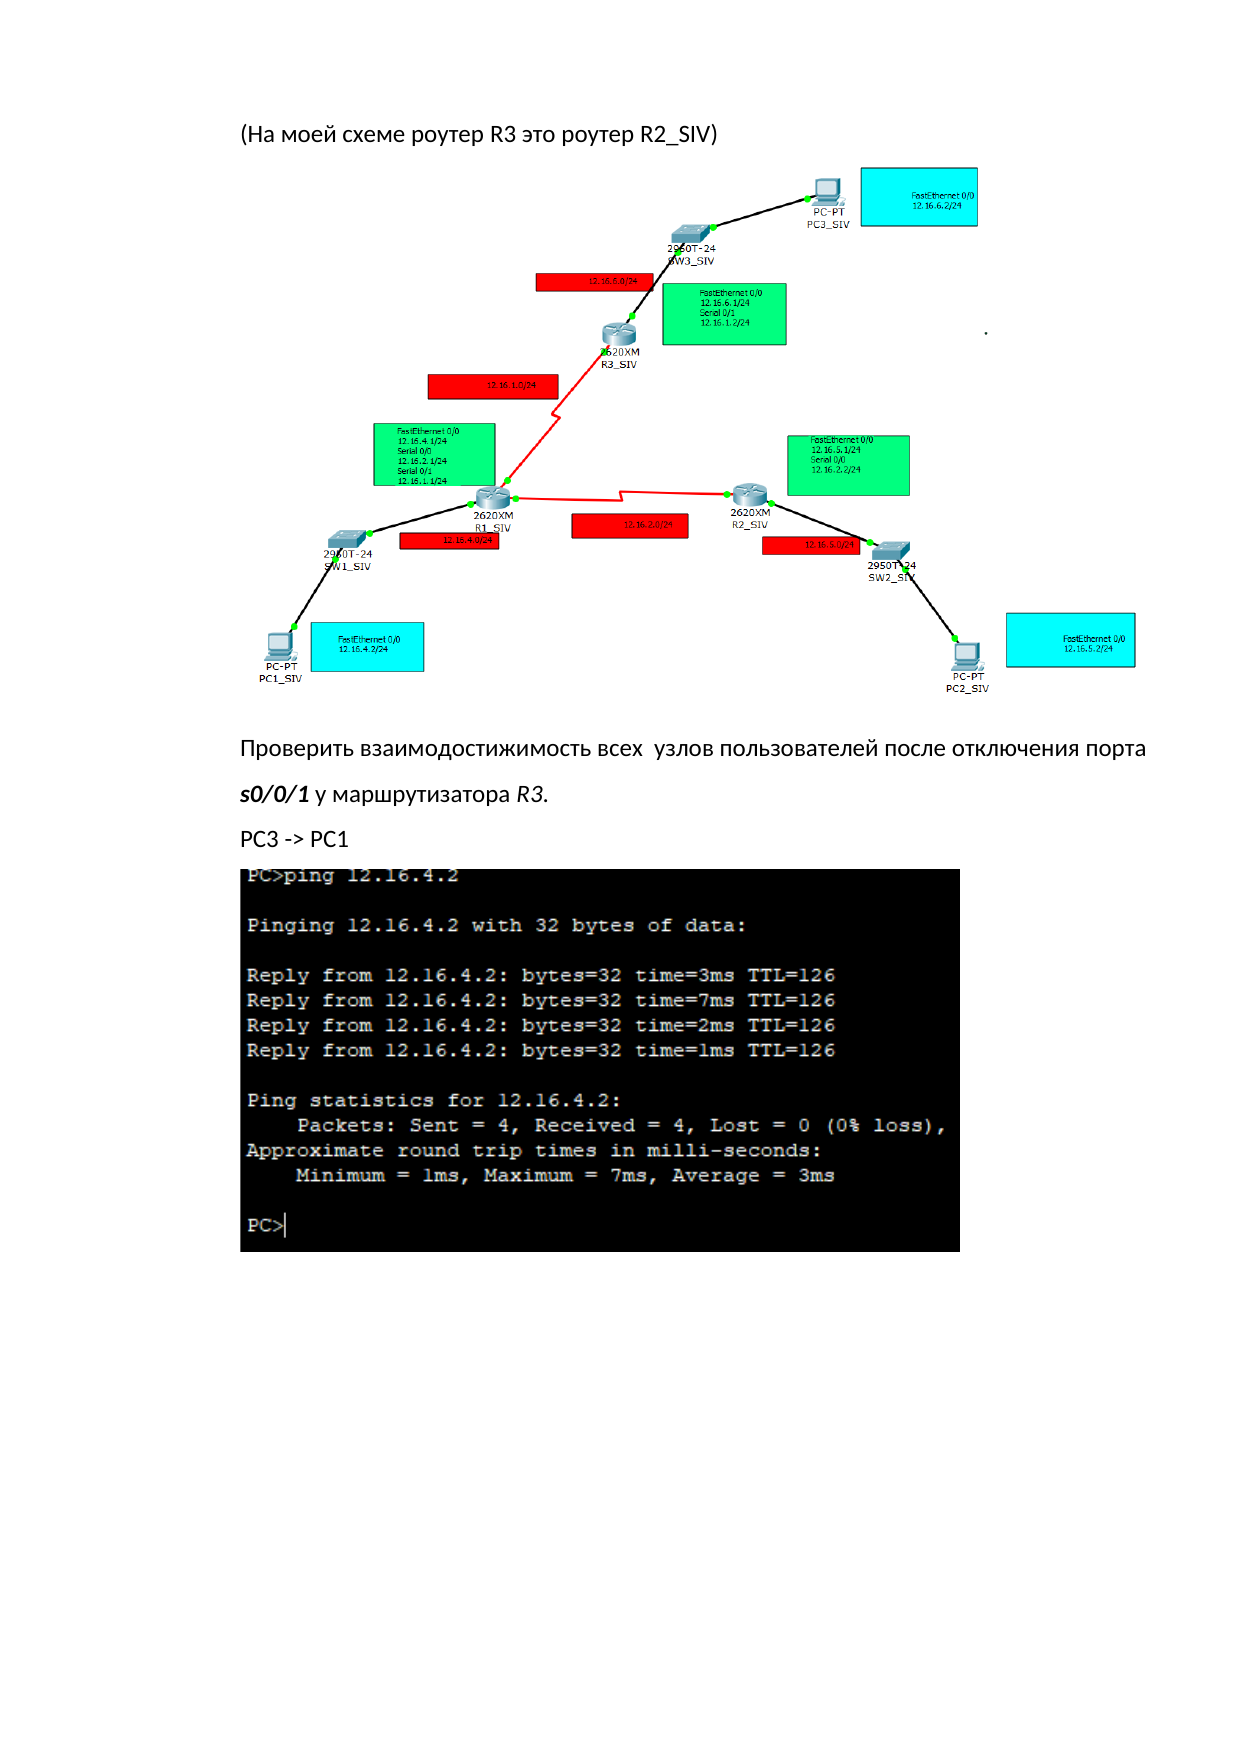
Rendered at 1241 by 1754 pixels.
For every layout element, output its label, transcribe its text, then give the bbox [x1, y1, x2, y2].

text Проверить взаимодостижимость всех узлов пользователей после отключения порта s0/0/1 у маршрутизатора R3. [240, 717, 1152, 808]
text (На моей схеме роутер R3 это роутер R2_SIV) [240, 118, 1152, 149]
picture [239, 163, 1215, 717]
text PC3 -> PC1 [240, 823, 1152, 854]
picture [239, 869, 960, 1252]
